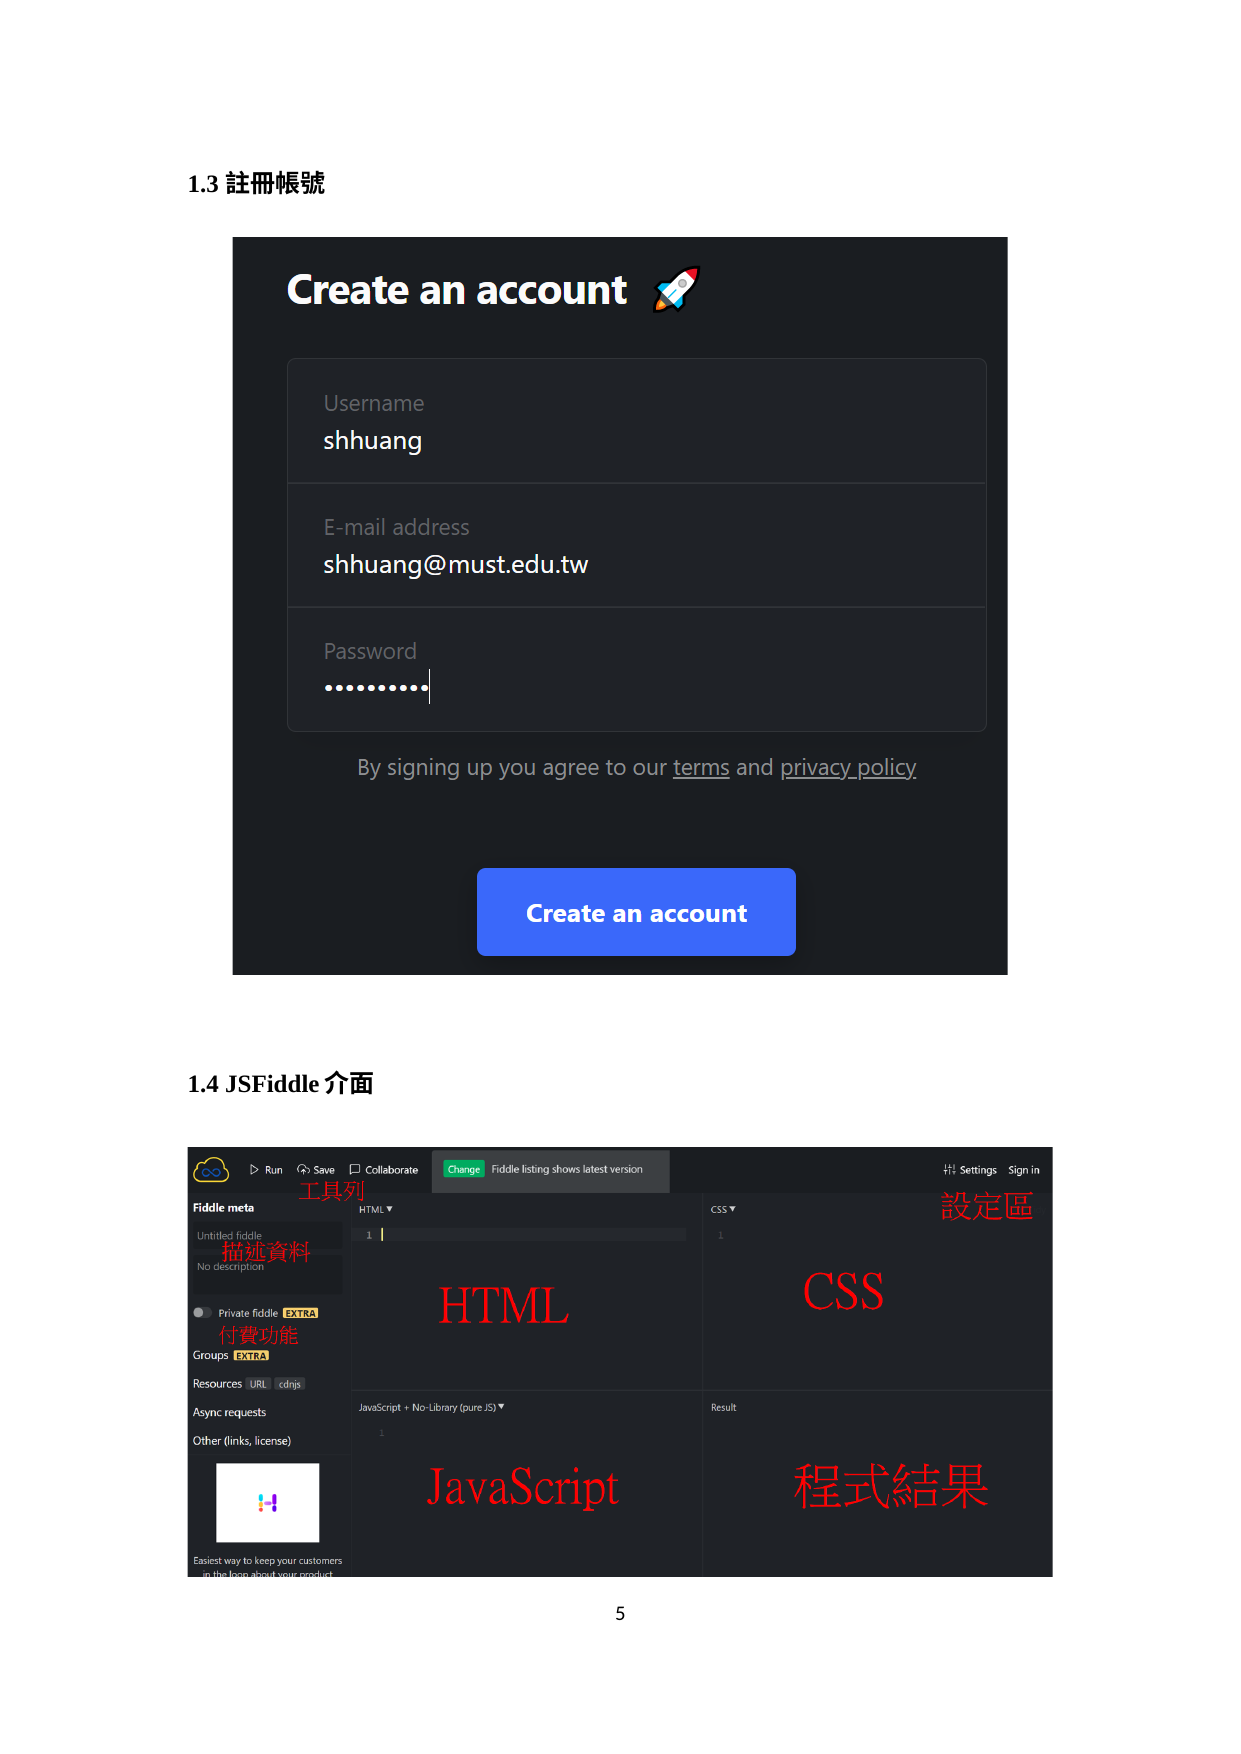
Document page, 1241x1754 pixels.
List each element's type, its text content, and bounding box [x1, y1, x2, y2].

text 1.3 註冊帳號 [187, 162, 1053, 200]
picture [187, 1147, 1053, 1577]
text 1.4 JSFiddle介面 [187, 1062, 1053, 1100]
picture [232, 237, 1008, 975]
